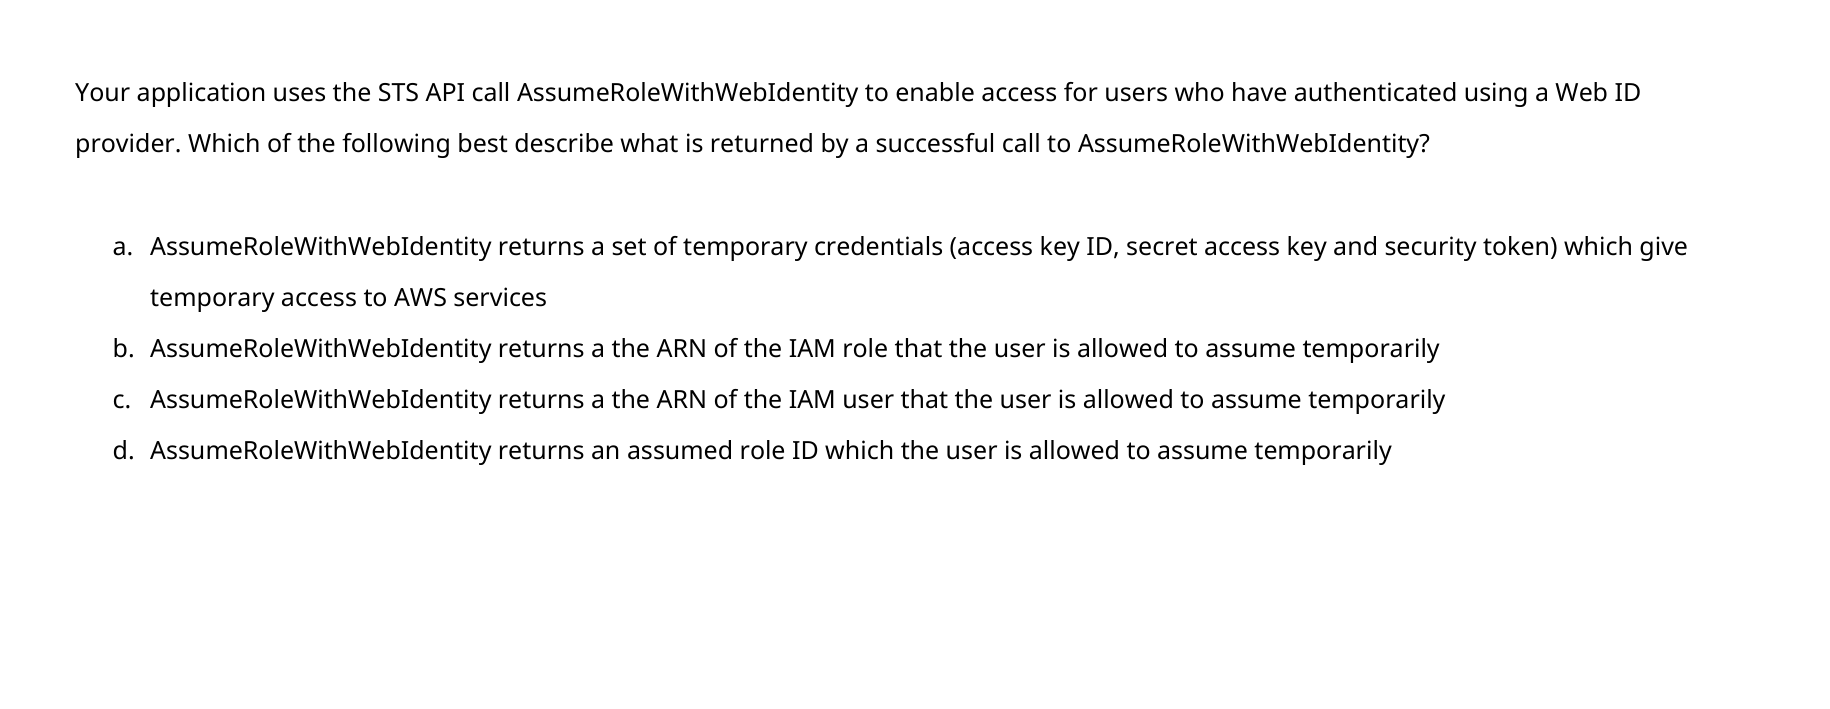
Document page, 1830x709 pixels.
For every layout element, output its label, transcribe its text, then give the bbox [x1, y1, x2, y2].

list AssumeRoleWithWebIdentity returns an assumed role ID which the user is allowed to assume temporarily [112, 432, 1754, 466]
list AssumeRoleWithWebIdentity returns a the ARN of the IAM role that the user is allowed to assume temporarily [112, 330, 1754, 364]
text Your application uses the STS API call AssumeRoleWithWebIdentity to enable access for users who have authenticated using a Web ID provider. Which of the following best describe what is returned by a successful call to AssumeRoleWithWebIdentity? [75, 75, 1754, 160]
list AssumeRoleWithWebIdentity returns a the ARN of the IAM user that the user is allowed to assume temporarily [112, 381, 1754, 415]
list AssumeRoleWithWebIdentity returns a set of temporary credentials (access key ID, secret access key and security token) which give temporary access to AWS services [112, 228, 1754, 313]
